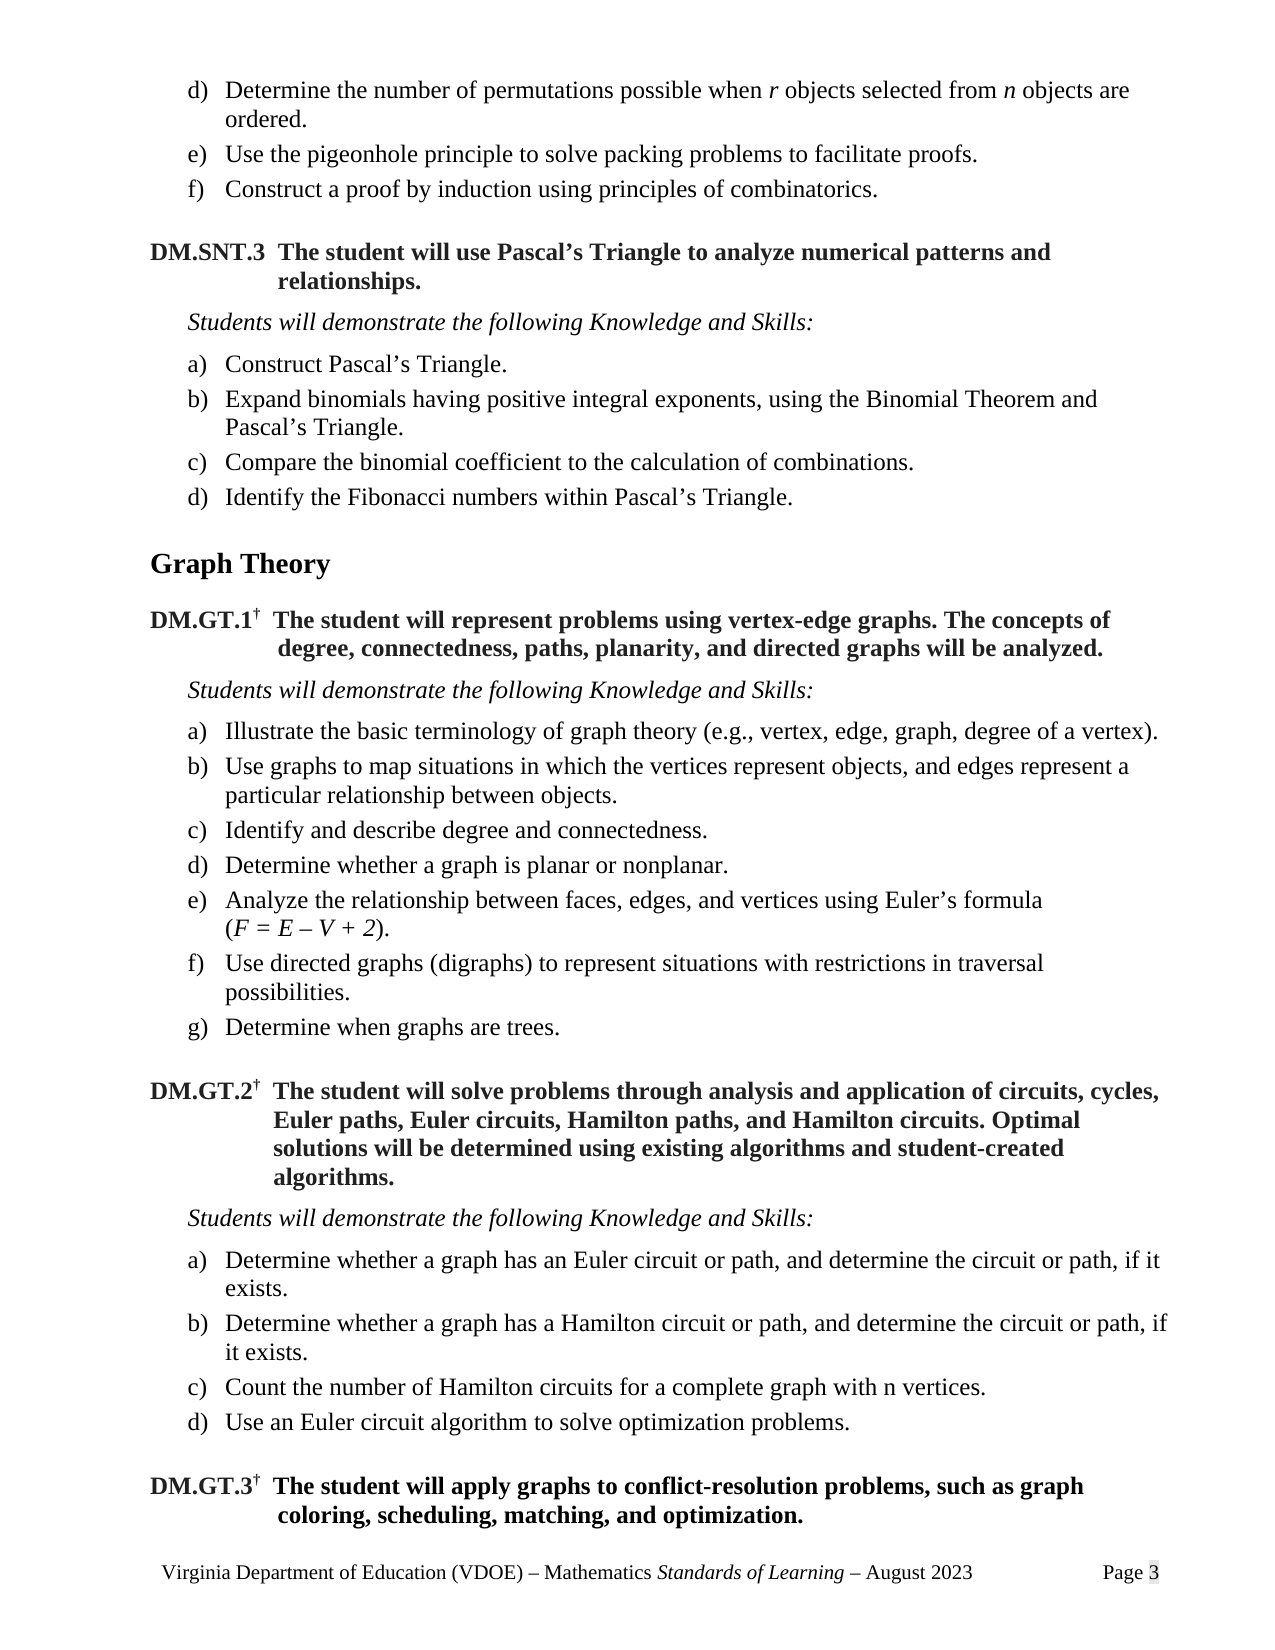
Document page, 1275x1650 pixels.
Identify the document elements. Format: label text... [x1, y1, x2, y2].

list Analyze the relationship between faces, edges, and vertices using Euler’s formula (F = E – V + 2). [187, 885, 1170, 942]
list Illustrate the basic terminology of graph theory (e.g., vertex, edge, graph, degree of a vertex). [187, 716, 1170, 745]
list Determine the number of permutations possible when r objects selected from n objects are ordered. [187, 75, 1170, 132]
text DM.GT.3† The student will apply graphs to conflict-resolution problems, such as graph coloring, scheduling, matching, and optimization. [150, 1471, 1170, 1528]
list Determine whether a graph has an Euler circuit or path, and determine the circuit or path, if it exists. [187, 1245, 1170, 1302]
list Identify the Fibonacci numbers within Pascal’s Triangle. [187, 482, 1170, 511]
text DM.SNT.3 The student will use Pascal’s Triangle to analyze numerical patterns and relationships. [150, 237, 1170, 295]
list Determine whether a graph is planar or nonplanar. [187, 850, 1170, 878]
list Construct Pascal’s Triangle. [187, 349, 1170, 377]
list Determine whether a graph has a Hamilton circuit or path, and determine the circuit or path, if it exists. [187, 1308, 1170, 1366]
list Use an Euler circuit algorithm to solve optimization problems. [187, 1407, 1170, 1436]
text Graph Theory [150, 546, 1170, 580]
text DM.GT.2† The student will solve problems through analysis and application of circuits, cycles, Euler paths, Euler circuits, Hamilton paths, and Hamilton circuits. Optimal solutions will be determined using existing algorithms and student-created algorithms. [150, 1076, 1170, 1191]
text DM.GT.1† The student will represent problems using vertex-edge graphs. The concepts of degree, connectedness, paths, planarity, and directed graphs will be analyzed. [150, 605, 1170, 662]
list Use directed graphs (digraphs) to represent situations with restrictions in traversal possibilities. [187, 948, 1170, 1006]
text Students will demonstrate the following Knowledge and Skills: [150, 1203, 1170, 1232]
text Students will demonstrate the following Knowledge and Skills: [150, 307, 1170, 336]
list Use graphs to map situations in which the vertices represent objects, and edges represent a particular relationship between objects. [187, 751, 1170, 808]
text Students will demonstrate the following Knowledge and Skills: [150, 675, 1170, 703]
list Compare the binomial coefficient to the calculation of combinations. [187, 447, 1170, 476]
list Determine when graphs are trees. [187, 1012, 1170, 1041]
list Expand binomials having positive integral exponents, using the Binomial Theorem and Pascal’s Triangle. [187, 384, 1170, 441]
list Use the pigeonhole principle to solve packing problems to facilitate proofs. [187, 139, 1170, 167]
list Identify and describe degree and connectedness. [187, 815, 1170, 843]
list Count the number of Hamilton circuits for a complete graph with n vertices. [187, 1372, 1170, 1401]
list Construct a proof by induction using principles of combinatorics. [187, 174, 1170, 202]
